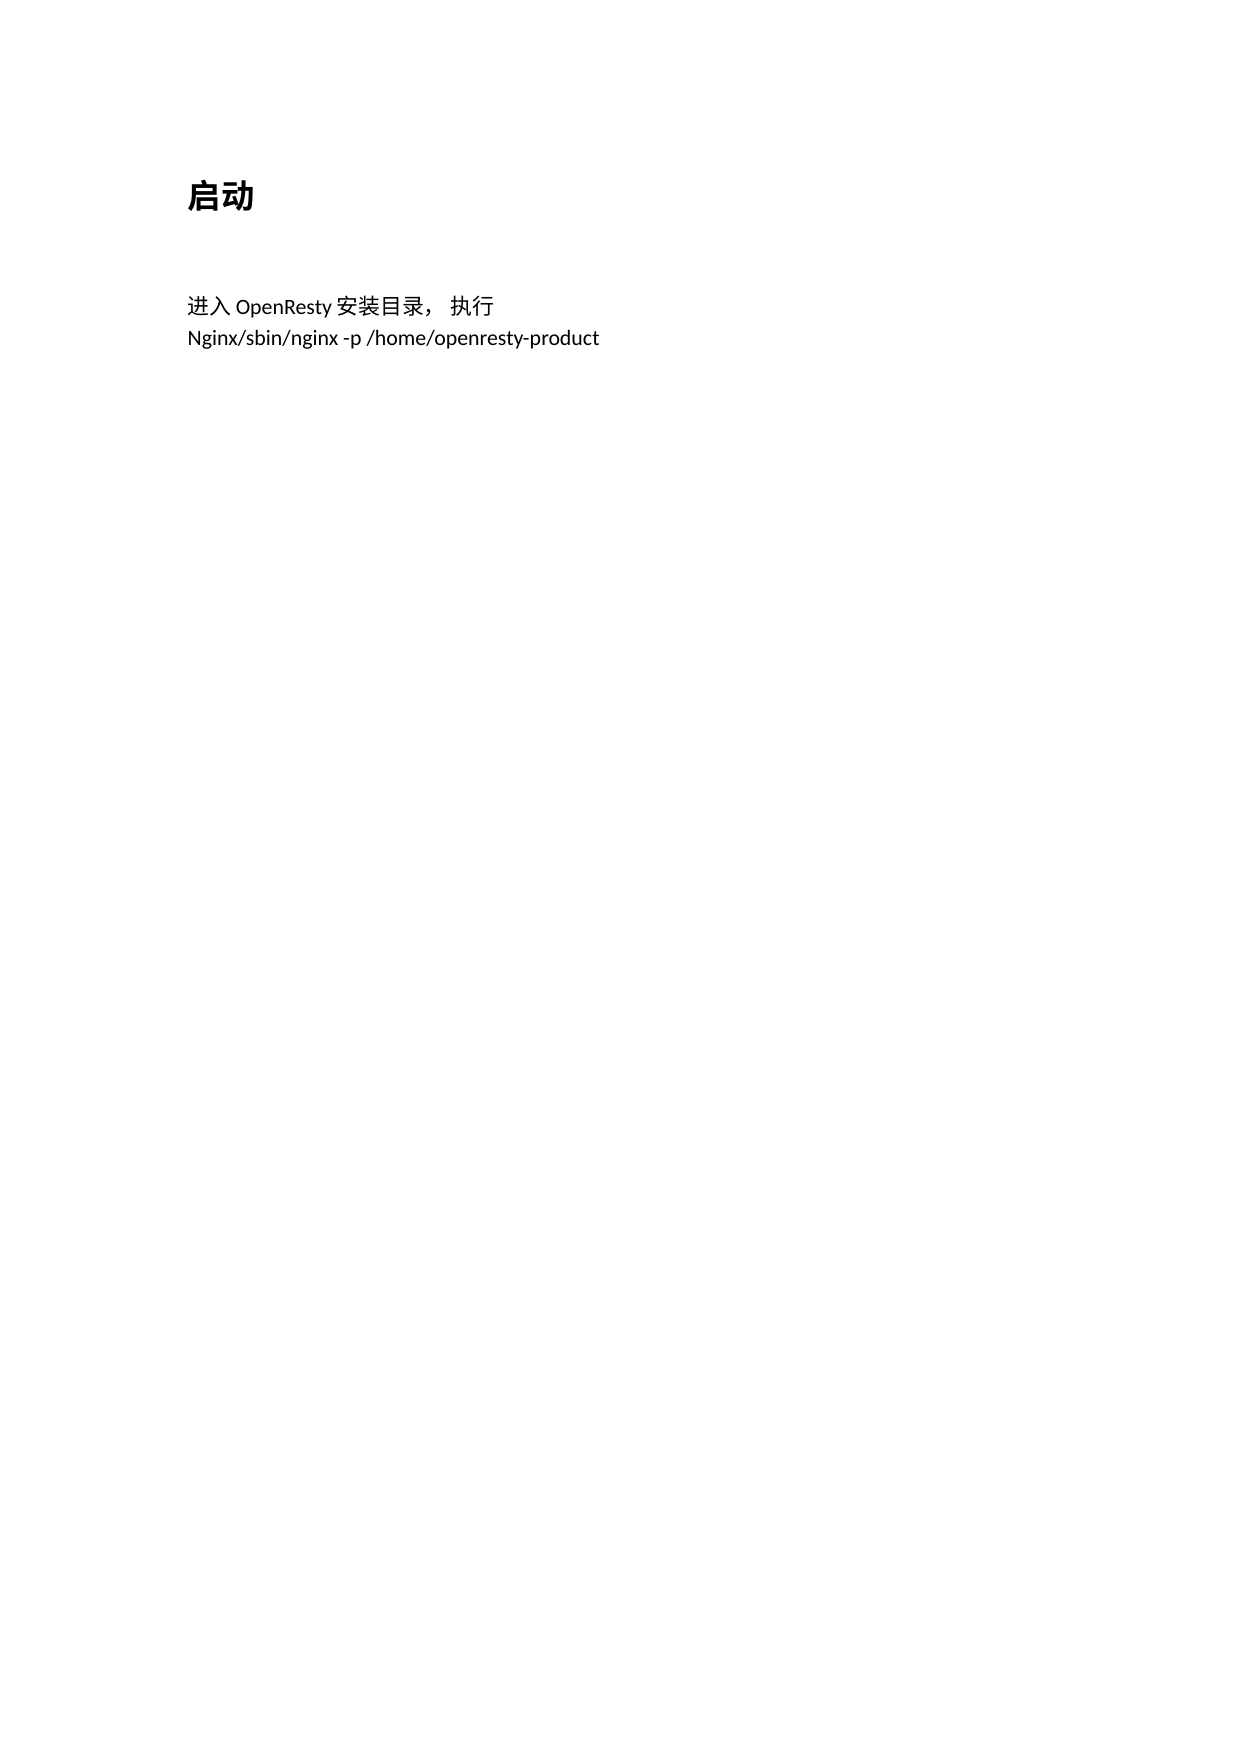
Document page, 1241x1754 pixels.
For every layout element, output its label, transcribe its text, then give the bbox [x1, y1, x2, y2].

text Nginx/sbin/nginx -p /home/openresty-product [187, 321, 1053, 354]
subtitle 启动 [187, 162, 1053, 227]
text 进入OpenResty安装目录， 执行 [187, 289, 1053, 321]
